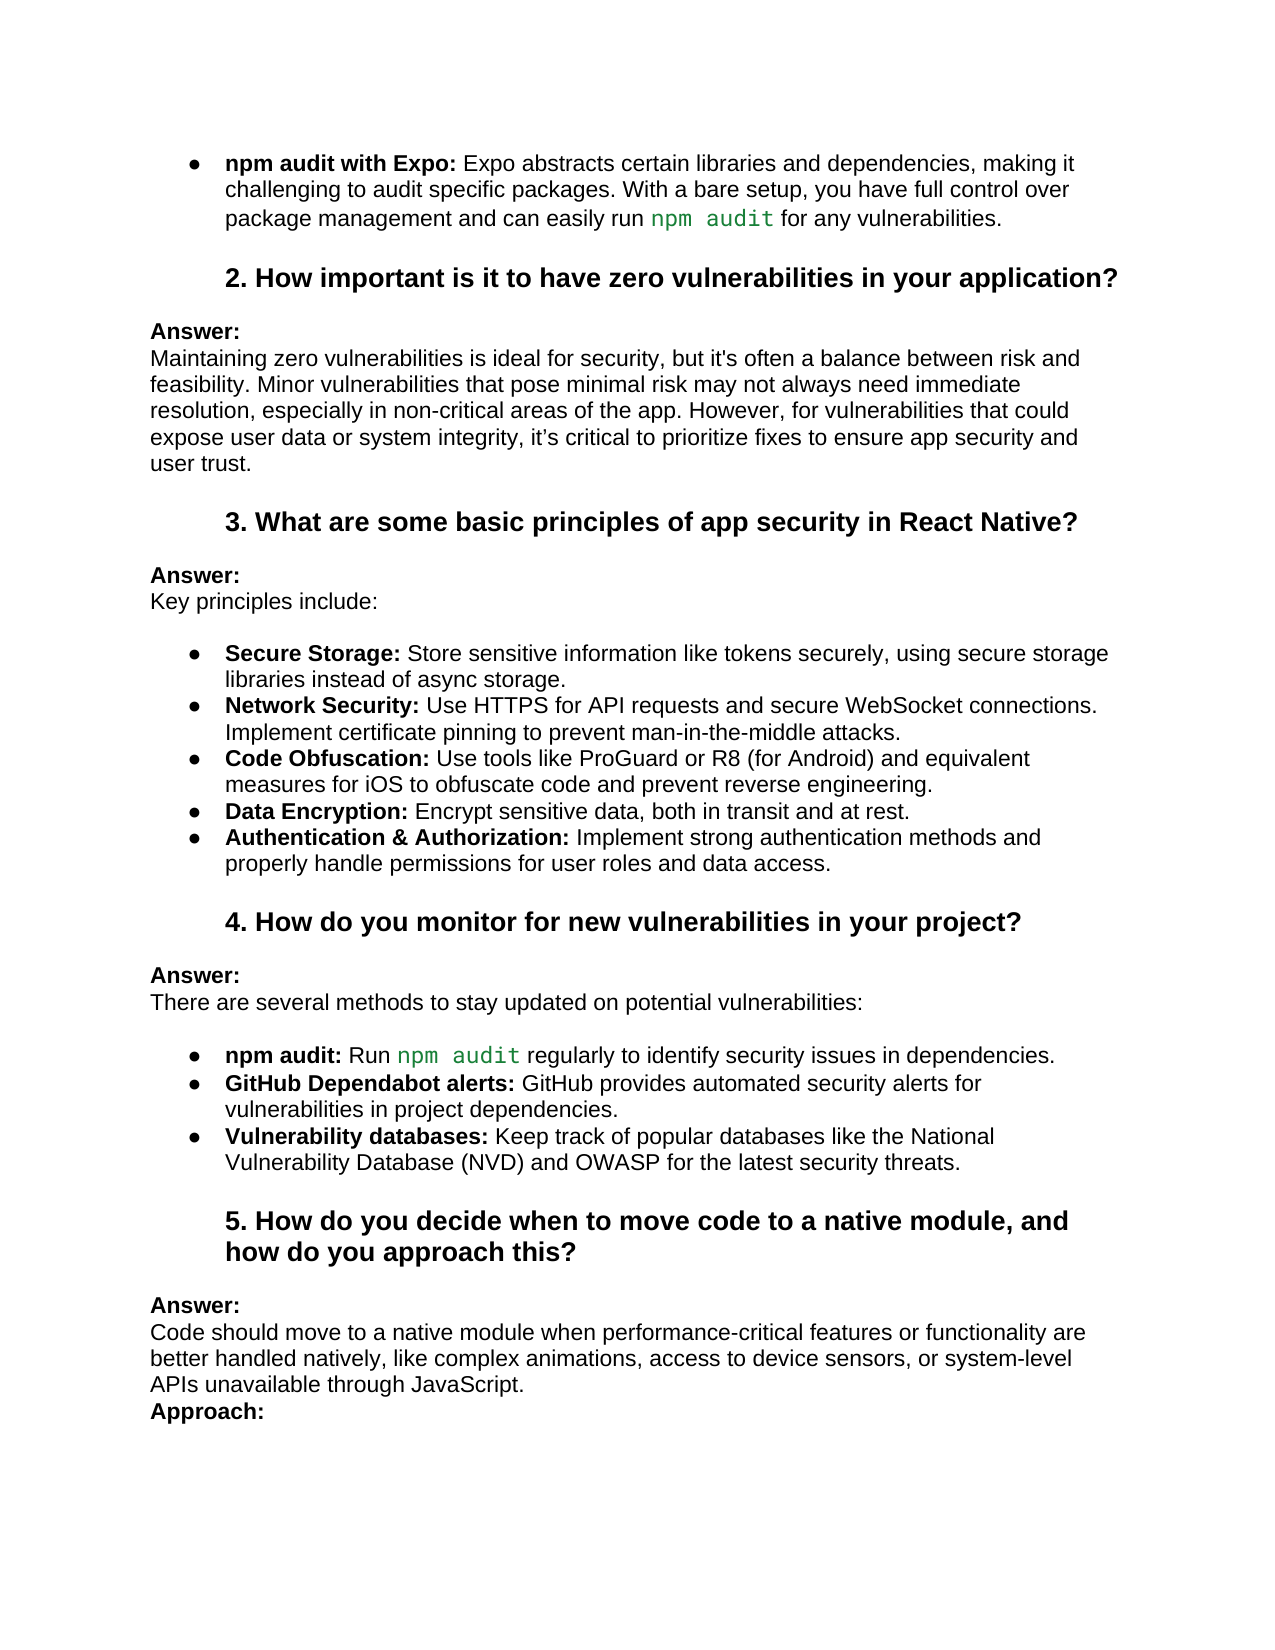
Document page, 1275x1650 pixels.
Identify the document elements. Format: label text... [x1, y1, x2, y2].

subtitle 3. What are some basic principles of app security in React Native? [225, 506, 1125, 537]
list Vulnerability databases: Keep track of popular databases like the National Vulnerability Database (NVD) and OWASP for the latest security threats. [187, 1123, 1125, 1176]
list Data Encryption: Encrypt sensitive data, both in transit and at rest. [187, 798, 1125, 824]
subtitle 2. How important is it to have zero vulnerabilities in your application? [225, 262, 1125, 293]
subtitle 5. How do you decide when to move code to a native module, and how do you approach this? [225, 1205, 1125, 1267]
list GitHub Dependabot alerts: GitHub provides automated security alerts for vulnerabilities in project dependencies. [187, 1070, 1125, 1123]
list npm audit: Run npm audit regularly to identify security issues in dependencies. [187, 1040, 1125, 1070]
list Secure Storage: Store sensitive information like tokens securely, using secure storage libraries instead of async storage. [187, 639, 1125, 692]
list Network Security: Use HTTPS for API requests and secure WebSocket connections. Implement certificate pinning to prevent man-in-the-middle attacks. [187, 692, 1125, 745]
text Answer: Key principles include: [150, 562, 1125, 614]
text Answer: There are several methods to stay updated on potential vulnerabilities: [150, 962, 1125, 1015]
text Answer: Maintaining zero vulnerabilities is ideal for security, but it's often a balance between risk and feasibility. Minor vulnerabilities that pose minimal risk may not always need immediate resolution, especially in non-critical areas of the app. However, for vulnerabilities that could expose user data or system integrity, it’s critical to prioritize fixes to ensure app security and user trust. [150, 318, 1125, 476]
list Authentication & Authorization: Implement strong authentication methods and properly handle permissions for user roles and data access. [187, 824, 1125, 877]
subtitle 4. How do you monitor for new vulnerabilities in your project? [225, 906, 1125, 937]
list Code Obfuscation: Use tools like ProGuard or R8 (for Android) and equivalent measures for iOS to obfuscate code and prevent reverse engineering. [187, 745, 1125, 798]
list npm audit with Expo: Expo abstracts certain libraries and dependencies, making it challenging to audit specific packages. With a bare setup, you have full control over package management and can easily run npm audit for any vulnerabilities. [187, 150, 1125, 233]
text Answer: Code should move to a native module when performance-critical features or functionality are better handled natively, like complex animations, access to device sensors, or system-level APIs unavailable through JavaScript. Approach: [150, 1292, 1125, 1424]
